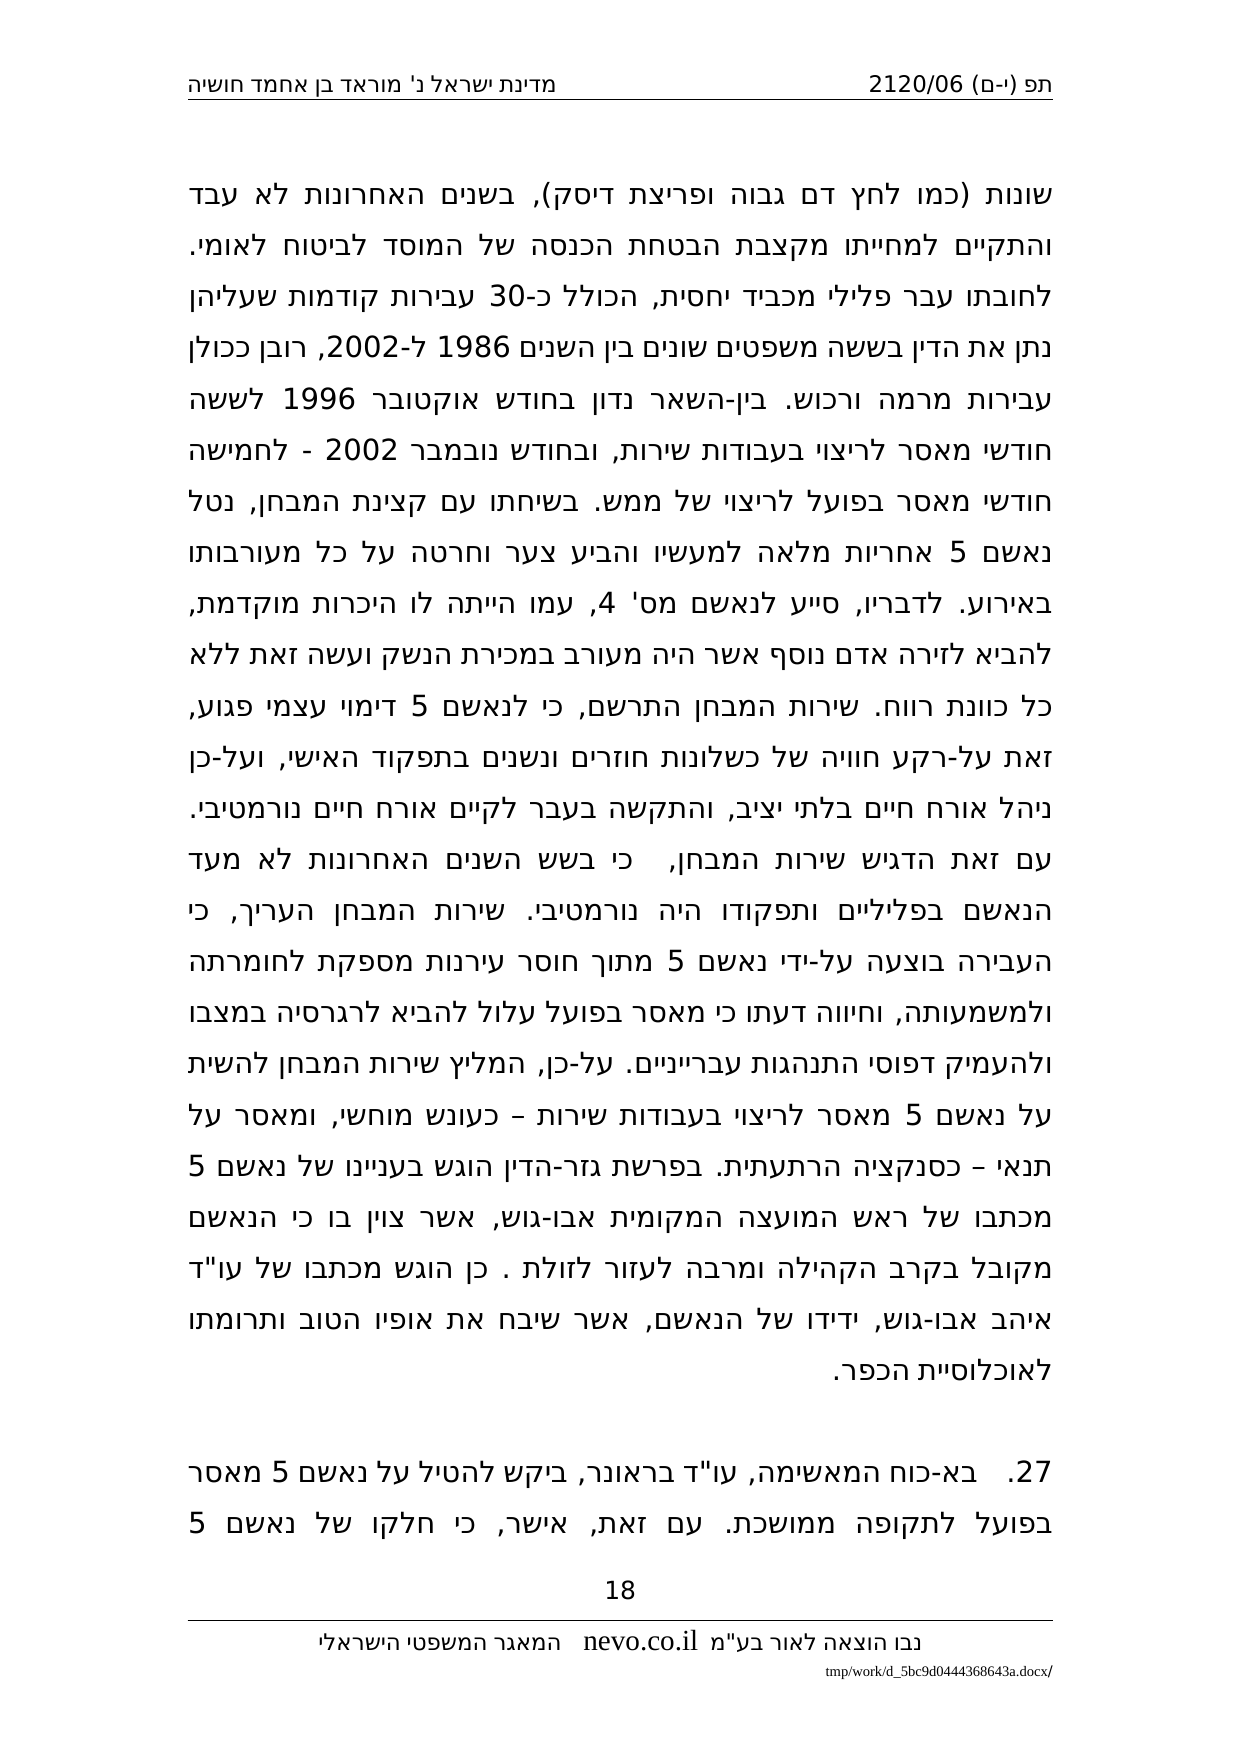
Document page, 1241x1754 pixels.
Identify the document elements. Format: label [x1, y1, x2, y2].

text [187, 177, 1053, 1388]
text [187, 1455, 1053, 1540]
